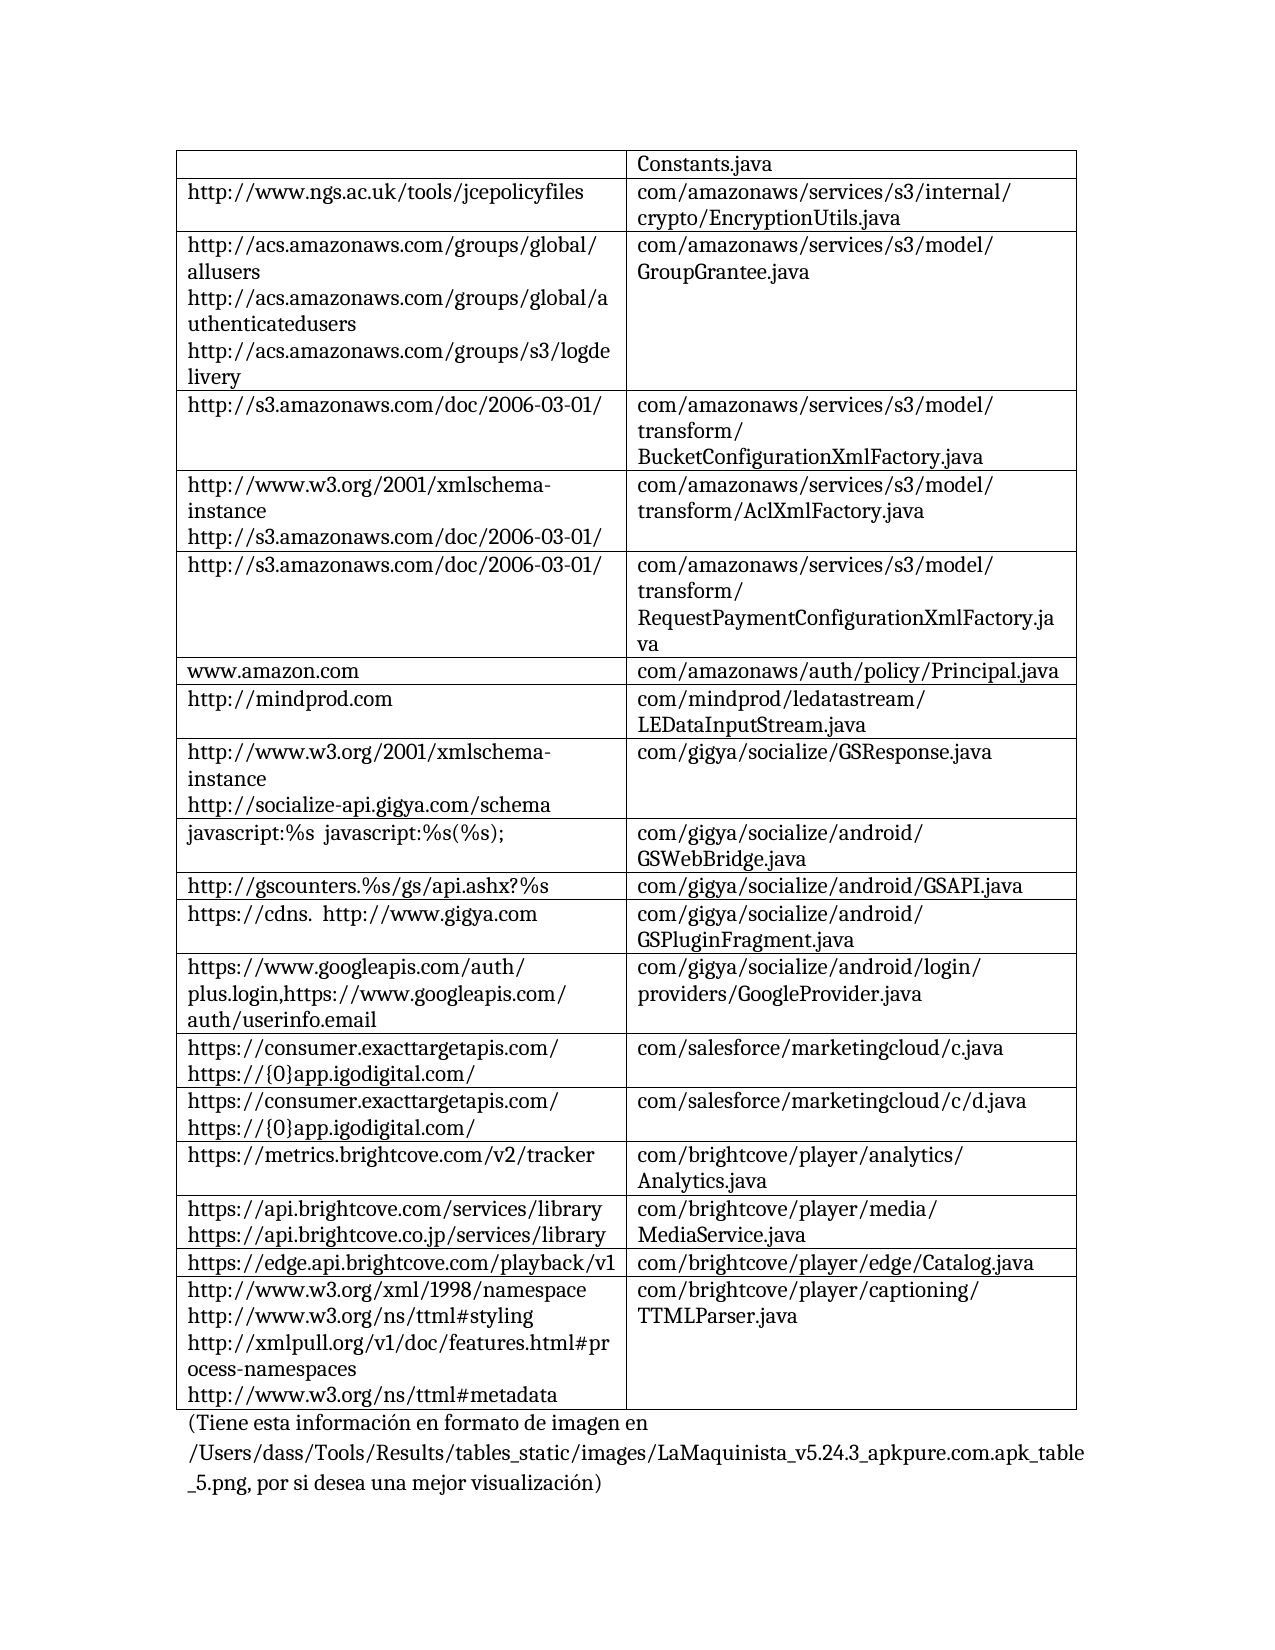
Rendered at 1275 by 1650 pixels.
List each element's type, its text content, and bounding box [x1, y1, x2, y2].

table_cell javascript:%s javascript:%s(%s); [177, 819, 626, 872]
table_cell com/amazonaws/services/s3/model/transform/BucketConfigurationXmlFactory.java [627, 391, 1076, 470]
table_cell com/gigya/socialize/android/login/providers/GoogleProvider.java [627, 954, 1076, 1033]
table_cell http://s3.amazonaws.com/doc/2006-03-01/ [177, 391, 626, 470]
table_cell http://www.w3.org/2001/xmlschema-instance http://s3.amazonaws.com/doc/2006-03-01/ [177, 471, 626, 551]
table_cell http://www.w3.org/2001/xmlschema-instance http://socialize-api.gigya.com/schema [177, 739, 626, 818]
table_cell com/amazonaws/auth/policy/Principal.java [627, 658, 1076, 684]
table_cell http://mindprod.com [177, 685, 626, 738]
table_cell com/amazonaws/services/s3/model/GroupGrantee.java [627, 232, 1076, 390]
table_cell https://consumer.exacttargetapis.com/ https://{0}app.igodigital.com/ [177, 1088, 626, 1141]
table_cell https://consumer.exacttargetapis.com/ https://{0}app.igodigital.com/ [177, 1034, 626, 1087]
table_cell https://edge.api.brightcove.com/playback/v1 [177, 1249, 626, 1276]
table_cell com/amazonaws/services/s3/model/transform/AclXmlFactory.java [627, 471, 1076, 551]
table_cell com/mindprod/ledatastream/LEDataInputStream.java [627, 685, 1076, 738]
table_cell com/amazonaws/services/s3/model/transform/RequestPaymentConfigurationXmlFactory.java [627, 552, 1076, 657]
table_cell com/salesforce/marketingcloud/c/d.java [627, 1088, 1076, 1141]
table_cell com/gigya/socialize/android/GSPluginFragment.java [627, 900, 1076, 953]
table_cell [177, 151, 626, 177]
table_cell http://www.w3.org/xml/1998/namespace http://www.w3.org/ns/ttml#styling http://xmlpull.org/v1/doc/features.html#process-namespaces http://www.w3.org/ns/ttml#metadata [177, 1277, 626, 1408]
table_cell com/brightcove/player/analytics/Analytics.java [627, 1142, 1076, 1194]
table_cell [627, 151, 1076, 177]
table_cell com/amazonaws/services/s3/internal/crypto/EncryptionUtils.java [627, 179, 1076, 231]
table_cell com/salesforce/marketingcloud/c.java [627, 1034, 1076, 1087]
table_cell http://acs.amazonaws.com/groups/global/allusers http://acs.amazonaws.com/groups/global/authenticatedusers http://acs.amazonaws.com/groups/s3/logdelivery [177, 232, 626, 390]
table_cell https://metrics.brightcove.com/v2/tracker [177, 1142, 626, 1194]
table_cell www.amazon.com [177, 658, 626, 684]
table_cell com/brightcove/player/media/MediaService.java [627, 1196, 1076, 1248]
table_cell com/gigya/socialize/android/GSAPI.java [627, 873, 1076, 899]
table_cell com/brightcove/player/edge/Catalog.java [627, 1249, 1076, 1276]
table_cell com/gigya/socialize/android/GSWebBridge.java [627, 819, 1076, 872]
table_cell com/gigya/socialize/GSResponse.java [627, 739, 1076, 818]
table_cell https://cdns. http://www.gigya.com [177, 900, 626, 953]
table_cell http://s3.amazonaws.com/doc/2006-03-01/ [177, 552, 626, 657]
table_cell https://api.brightcove.com/services/library https://api.brightcove.co.jp/services/library [177, 1196, 626, 1248]
text (Tiene esta información en formato de imagen en /Users/dass/Tools/Results/tables_static/images/LaMaquinista_v5.24.3_apkpure.com.apk_table_5.png, por si desea una mejor visualización) [187, 1409, 1087, 1496]
table_cell http://gscounters.%s/gs/api.ashx?%s [177, 873, 626, 899]
table_cell http://www.ngs.ac.uk/tools/jcepolicyfiles [177, 179, 626, 231]
table_cell com/brightcove/player/captioning/TTMLParser.java [627, 1277, 1076, 1408]
table_cell https://www.googleapis.com/auth/plus.login,https://www.googleapis.com/auth/userinfo.email [177, 954, 626, 1033]
